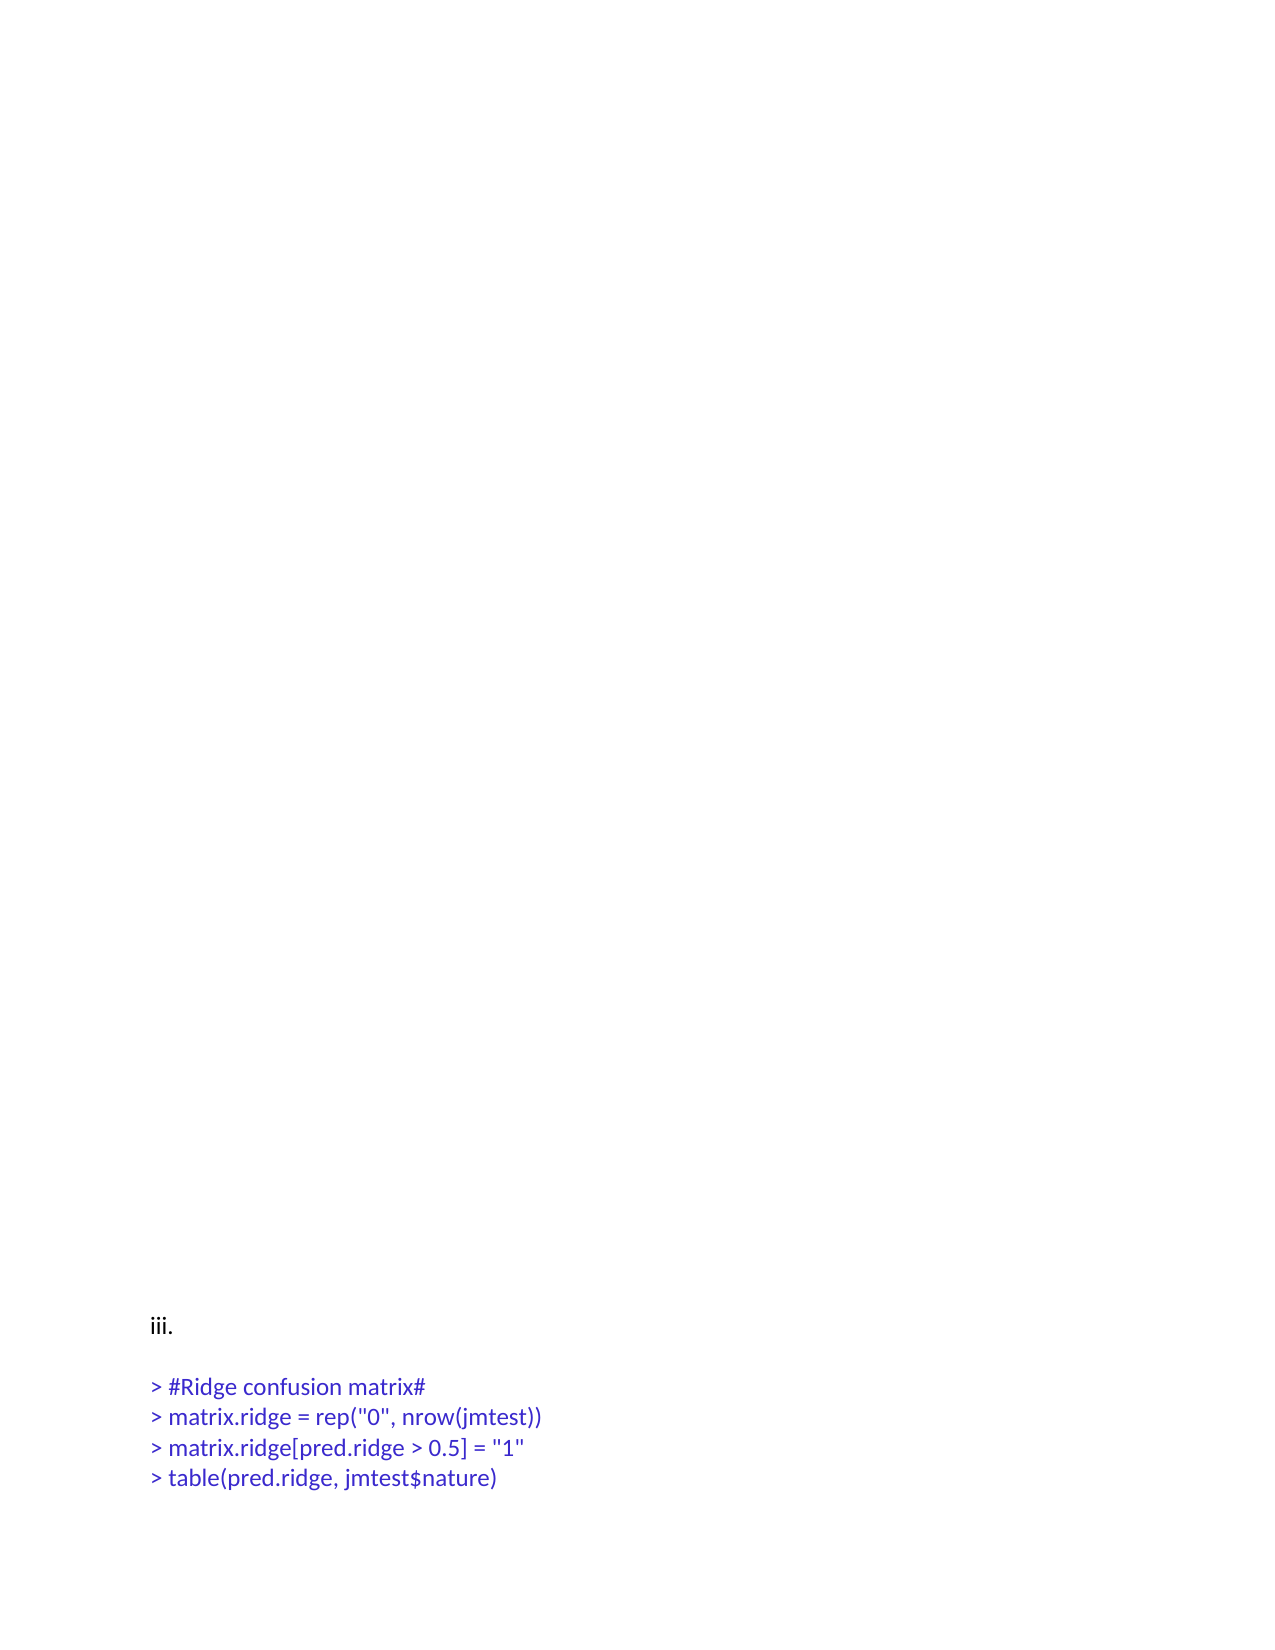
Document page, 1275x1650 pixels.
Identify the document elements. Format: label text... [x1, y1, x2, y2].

text > matrix.ridge = rep("0", nrow(jmtest)) [150, 1401, 1125, 1432]
text > table(pred.ridge, jmtest$nature) [150, 1462, 1125, 1493]
text > matrix.ridge[pred.ridge > 0.5] = "1" [150, 1432, 1125, 1462]
text > #Ridge confusion matrix# [150, 1371, 1125, 1401]
text iii. [150, 1310, 1125, 1340]
